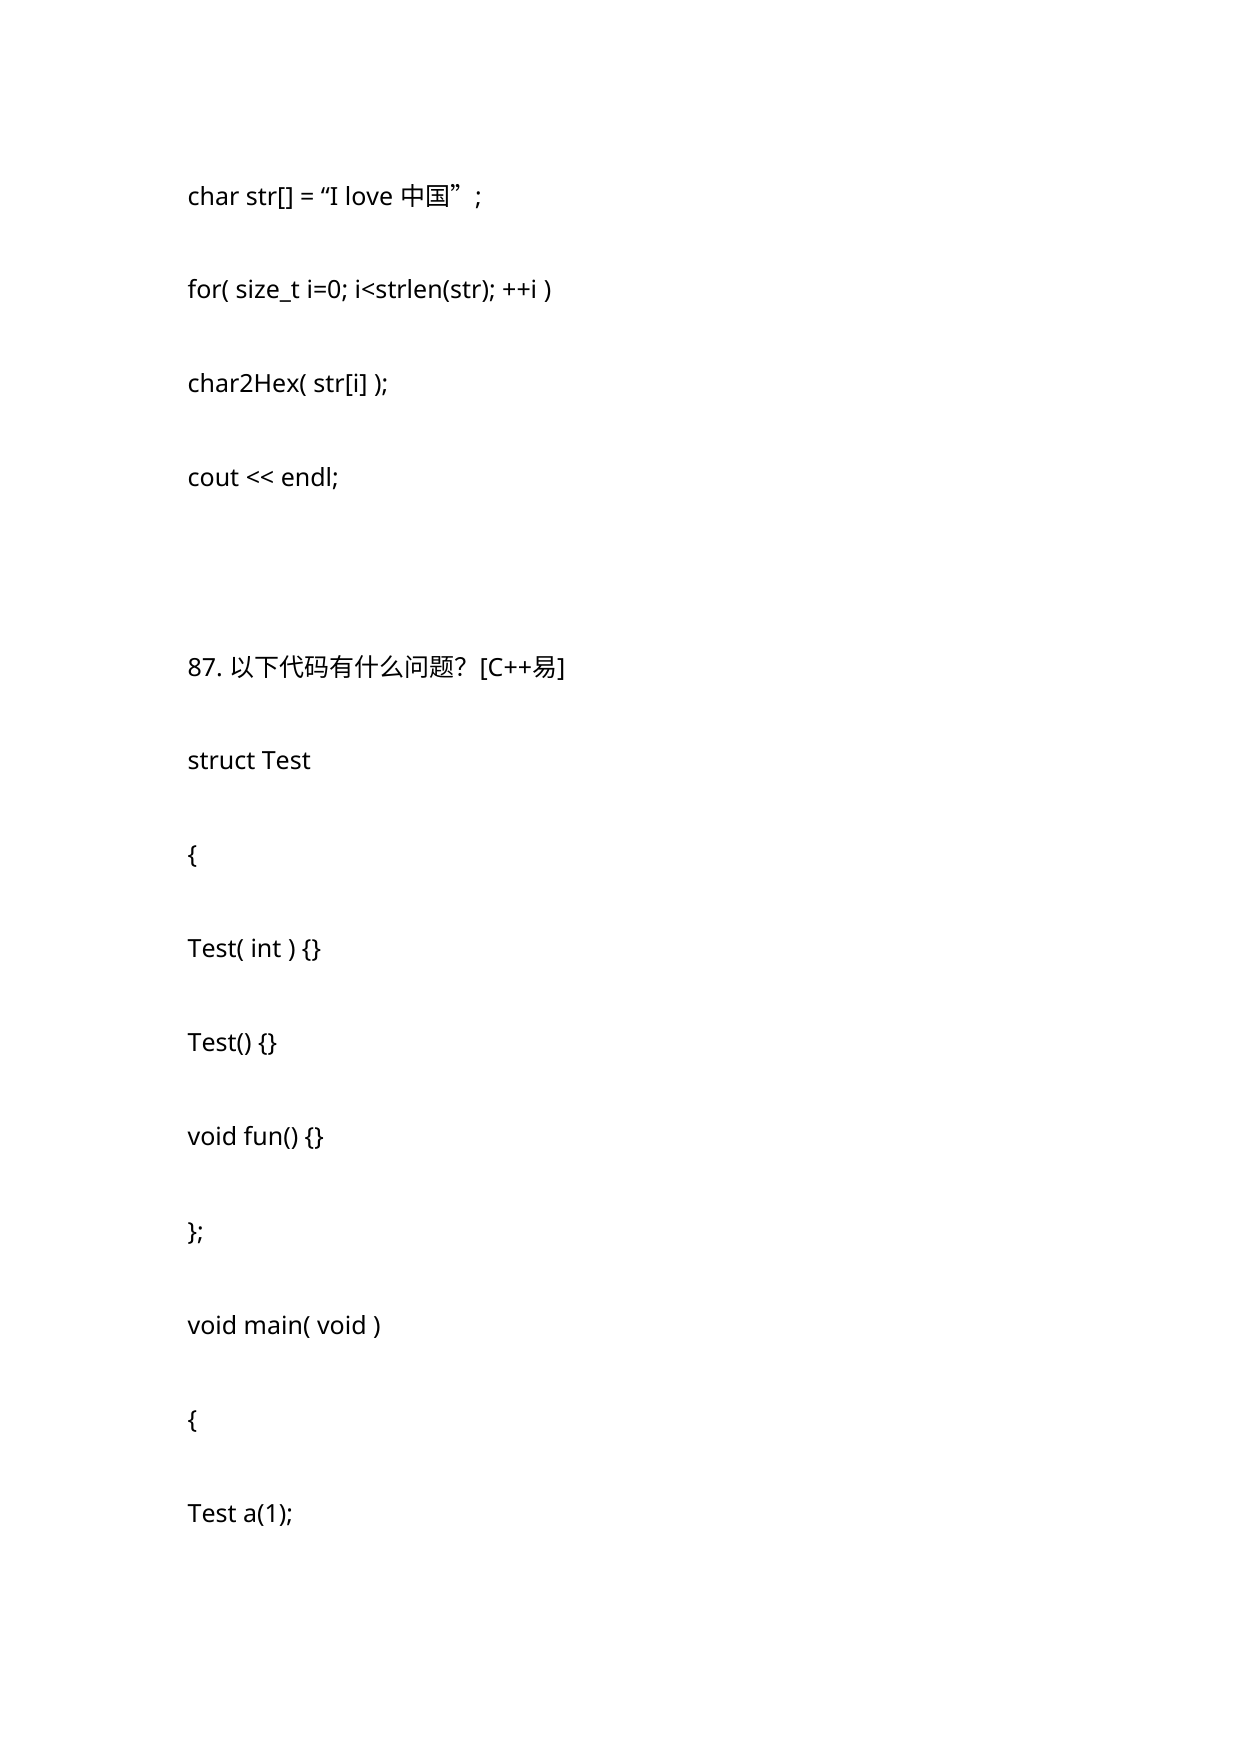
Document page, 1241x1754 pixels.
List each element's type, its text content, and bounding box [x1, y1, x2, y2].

text char2Hex( str[i] ); [187, 350, 1053, 415]
text { [187, 821, 1053, 886]
text Test( int ) {} [187, 915, 1053, 980]
text }; [187, 1198, 1053, 1263]
text void fun() {} [187, 1104, 1053, 1169]
text cout << endl; [187, 444, 1053, 509]
text struct Test [187, 727, 1053, 792]
text char str[] = “I love 中国”; [187, 162, 1053, 227]
text { [187, 1386, 1053, 1451]
text void main( void ) [187, 1292, 1053, 1357]
text Test() {} [187, 1009, 1053, 1074]
text for( size_t i=0; i<strlen(str); ++i ) [187, 256, 1053, 321]
text 87. 以下代码有什么问题？[C++易] [187, 633, 1053, 698]
text Test a(1); [187, 1480, 1053, 1545]
